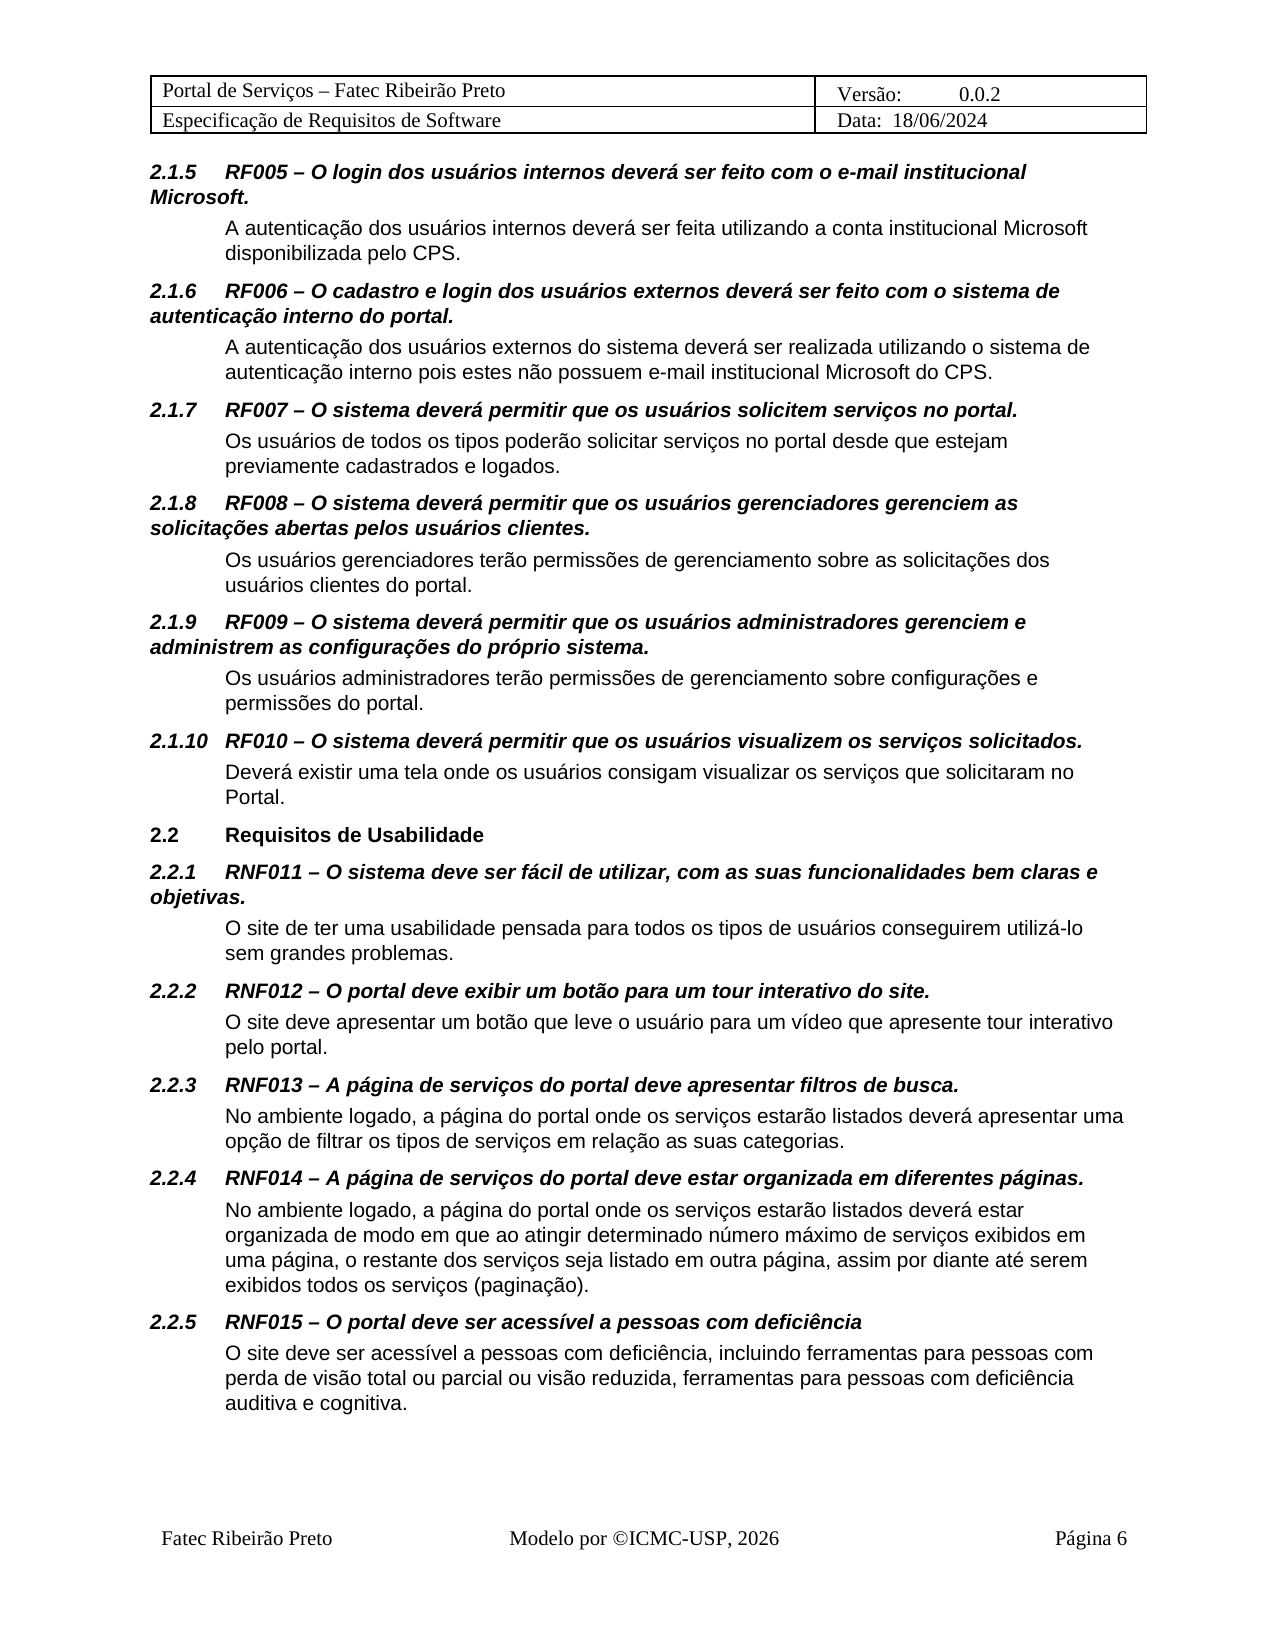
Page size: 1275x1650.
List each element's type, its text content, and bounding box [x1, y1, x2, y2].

text O site de ter uma usabilidade pensada para todos os tipos de usuários conseguirem utilizá-lo sem grandes problemas. [225, 915, 1125, 965]
subtitle RF010 – O sistema deverá permitir que os usuários visualizem os serviços solicitados. [150, 728, 1125, 753]
subtitle RF005 – O login dos usuários internos deverá ser feito com o e-mail institucional Microsoft. [150, 159, 1125, 209]
subtitle RF009 – O sistema deverá permitir que os usuários administradores gerenciem e administrem as configurações do próprio sistema. [150, 609, 1125, 659]
subtitle RNF011 – O sistema deve ser fácil de utilizar, com as suas funcionalidades bem claras e objetivas. [150, 859, 1125, 909]
text O site deve apresentar um botão que leve o usuário para um vídeo que apresente tour interativo pelo portal. [225, 1009, 1125, 1059]
subtitle RF006 – O cadastro e login dos usuários externos deverá ser feito com o sistema de autenticação interno do portal. [150, 278, 1125, 328]
text A autenticação dos usuários externos do sistema deverá ser realizada utilizando o sistema de autenticação interno pois estes não possuem e-mail institucional Microsoft do CPS. [225, 334, 1125, 384]
subtitle RNF013 – A página de serviços do portal deve apresentar filtros de busca. [150, 1071, 1125, 1096]
subtitle RF008 – O sistema deverá permitir que os usuários gerenciadores gerenciem as solicitações abertas pelos usuários clientes. [150, 490, 1125, 540]
text No ambiente logado, a página do portal onde os serviços estarão listados deverá apresentar uma opção de filtrar os tipos de serviços em relação as suas categorias. [225, 1103, 1125, 1153]
text Os usuários de todos os tipos poderão solicitar serviços no portal desde que estejam previamente cadastrados e logados. [225, 428, 1125, 478]
subtitle RNF015 – O portal deve ser acessível a pessoas com deficiência [150, 1309, 1125, 1334]
text Os usuários administradores terão permissões de gerenciamento sobre configurações e permissões do portal. [225, 665, 1125, 715]
text A autenticação dos usuários internos deverá ser feita utilizando a conta institucional Microsoft disponibilizada pelo CPS. [225, 215, 1125, 265]
subtitle RF007 – O sistema deverá permitir que os usuários solicitem serviços no portal. [150, 396, 1125, 421]
subtitle Requisitos de Usabilidade [150, 821, 1125, 846]
subtitle RNF014 – A página de serviços do portal deve estar organizada em diferentes páginas. [150, 1165, 1125, 1190]
text Deverá existir uma tela onde os usuários consigam visualizar os serviços que solicitaram no Portal. [225, 759, 1125, 809]
text O site deve ser acessível a pessoas com deficiência, incluindo ferramentas para pessoas com perda de visão total ou parcial ou visão reduzida, ferramentas para pessoas com deficiência auditiva e cognitiva. [225, 1340, 1125, 1415]
text Os usuários gerenciadores terão permissões de gerenciamento sobre as solicitações dos usuários clientes do portal. [225, 546, 1125, 596]
subtitle RNF012 – O portal deve exibir um botão para um tour interativo do site. [150, 978, 1125, 1003]
text No ambiente logado, a página do portal onde os serviços estarão listados deverá estar organizada de modo em que ao atingir determinado número máximo de serviços exibidos em uma página, o restante dos serviços seja listado em outra página, assim por diante até serem exibidos todos os serviços (paginação). [225, 1196, 1125, 1296]
